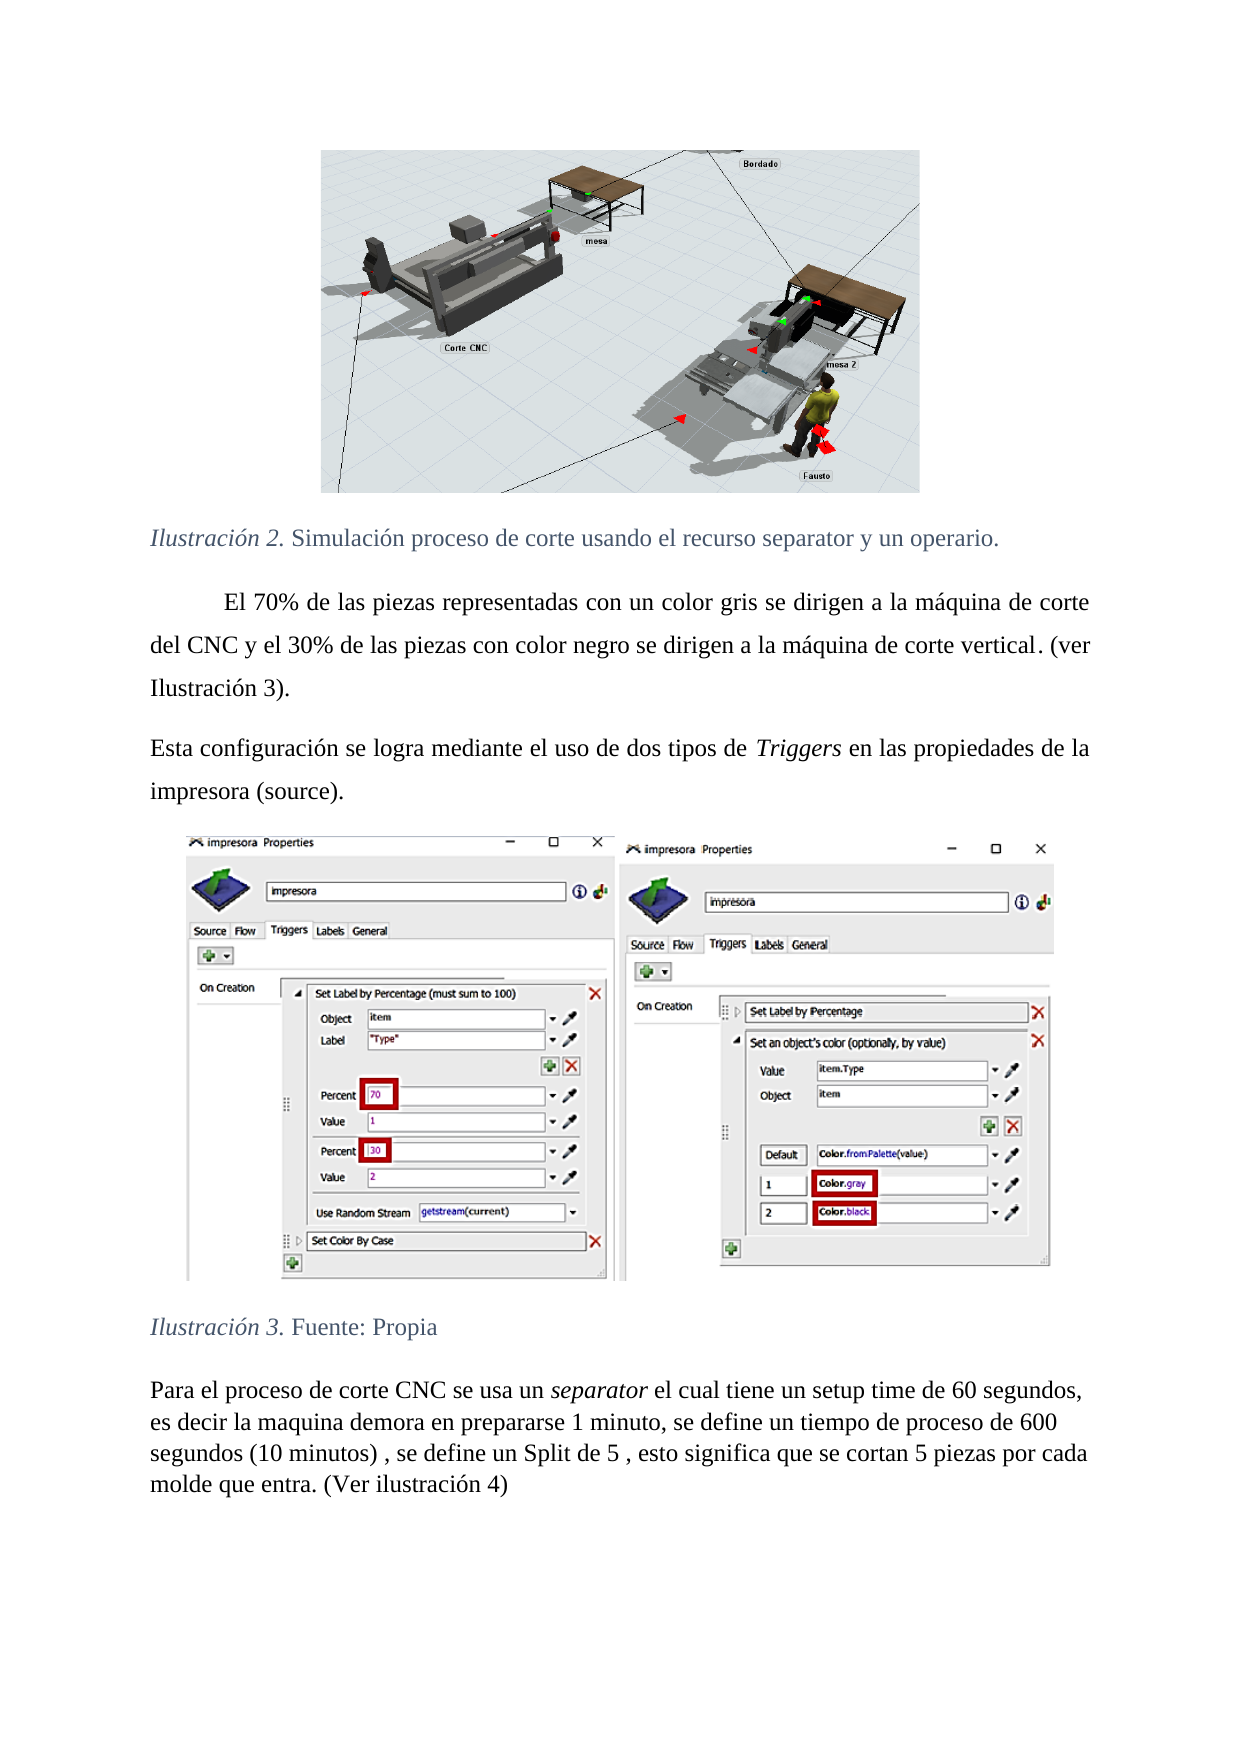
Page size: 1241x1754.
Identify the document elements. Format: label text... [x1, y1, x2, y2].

text Ilustración 3. Fuente: Propia [150, 1312, 1090, 1340]
picture [186, 836, 1054, 1281]
text Ilustración 2. Simulación proceso de corte usando el recurso separator y un operario. [150, 523, 1090, 552]
text Para el proceso de corte CNC se usa un separator el cual tiene un setup time de 60 segundos, es decir la maquina demora en prepararse 1 minuto, se define un tiempo de proceso de 600 segundos (10 minutos) , se define un Split de 5 , esto significa que se cortan 5 piezas por cada molde que entra. (Ver ilustración 4) [150, 1376, 1090, 1497]
text Esta configuración se logra mediante el uso de dos tipos de Triggers en las propiedades de la impresora (source). [150, 733, 1090, 805]
picture [320, 150, 920, 493]
text El 70% de las piezas representadas con un color gris se dirigen a la máquina de corte del CNC y el 30% de las piezas con color negro se dirigen a la máquina de corte vertical. (ver Ilustración 3). [150, 587, 1090, 702]
